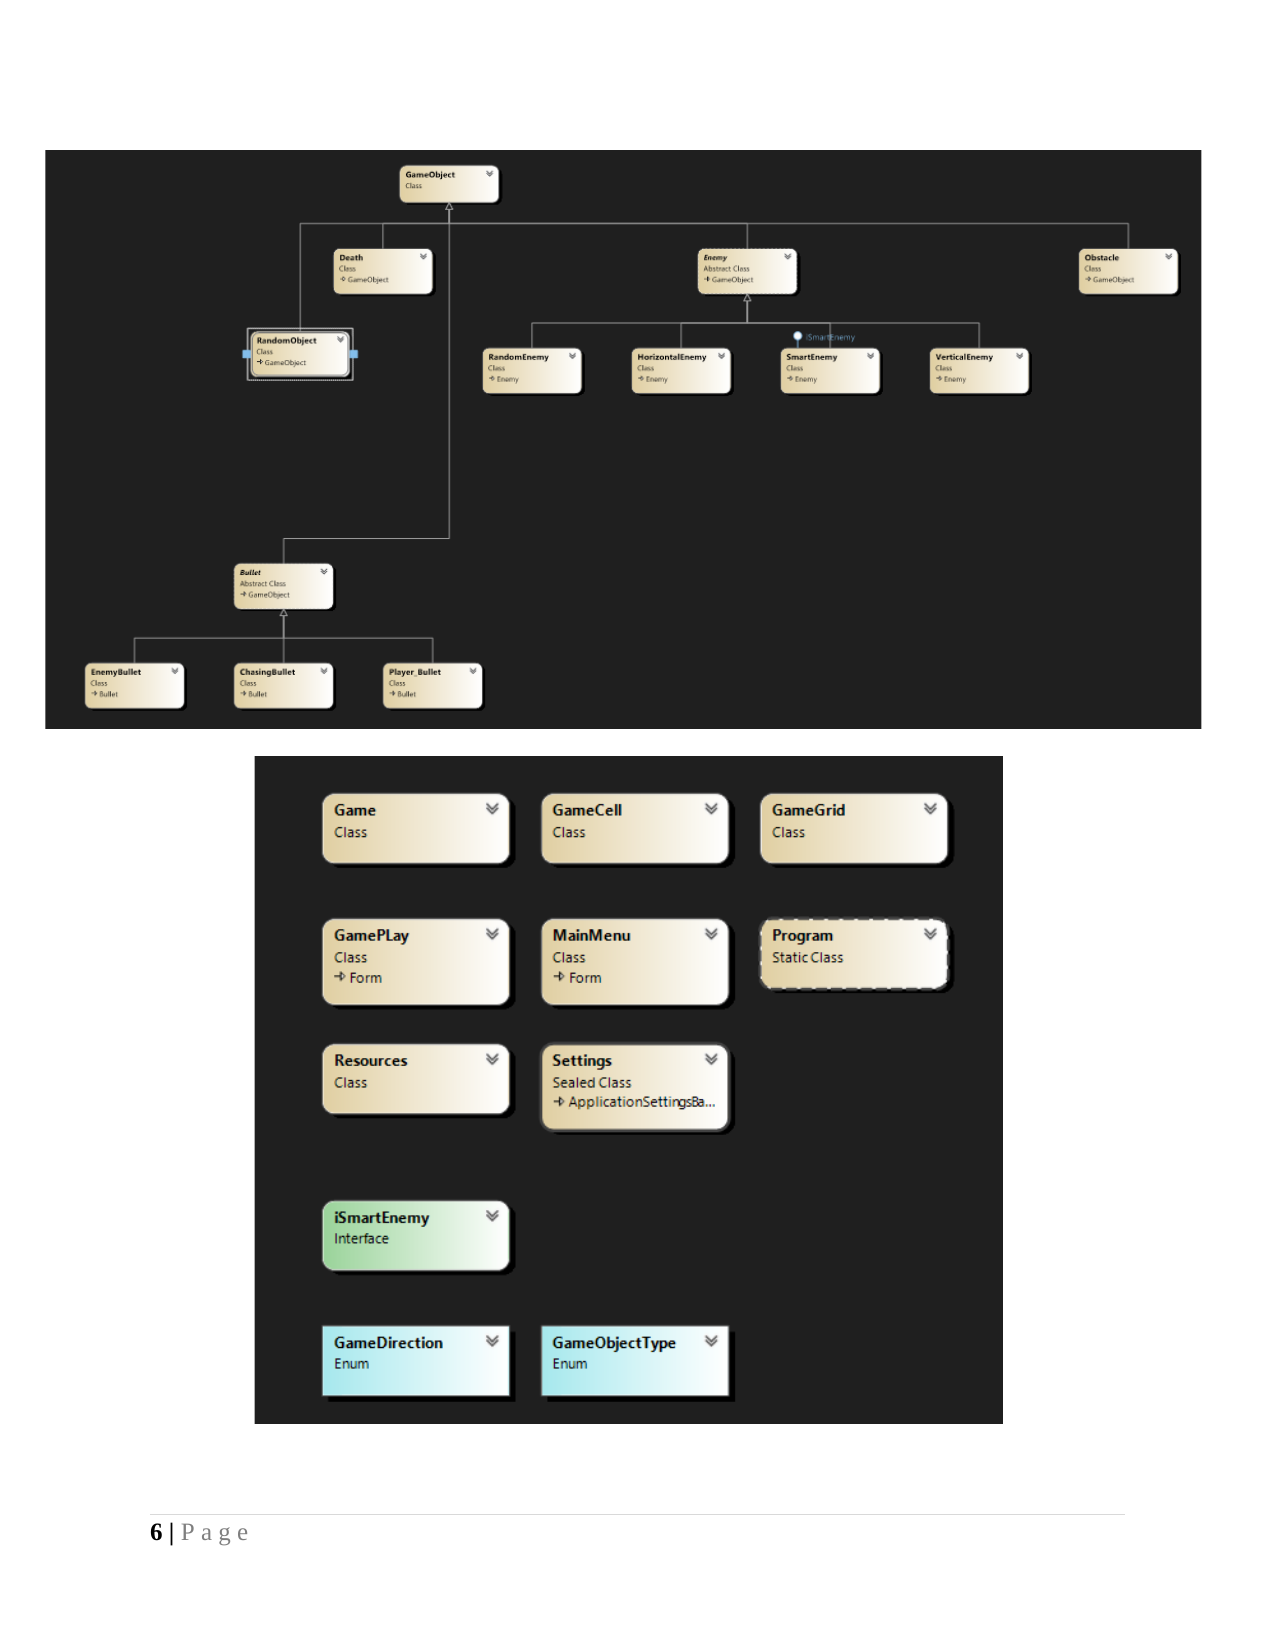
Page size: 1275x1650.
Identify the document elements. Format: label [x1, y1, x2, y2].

picture [45, 150, 1202, 729]
picture [254, 756, 1003, 1424]
